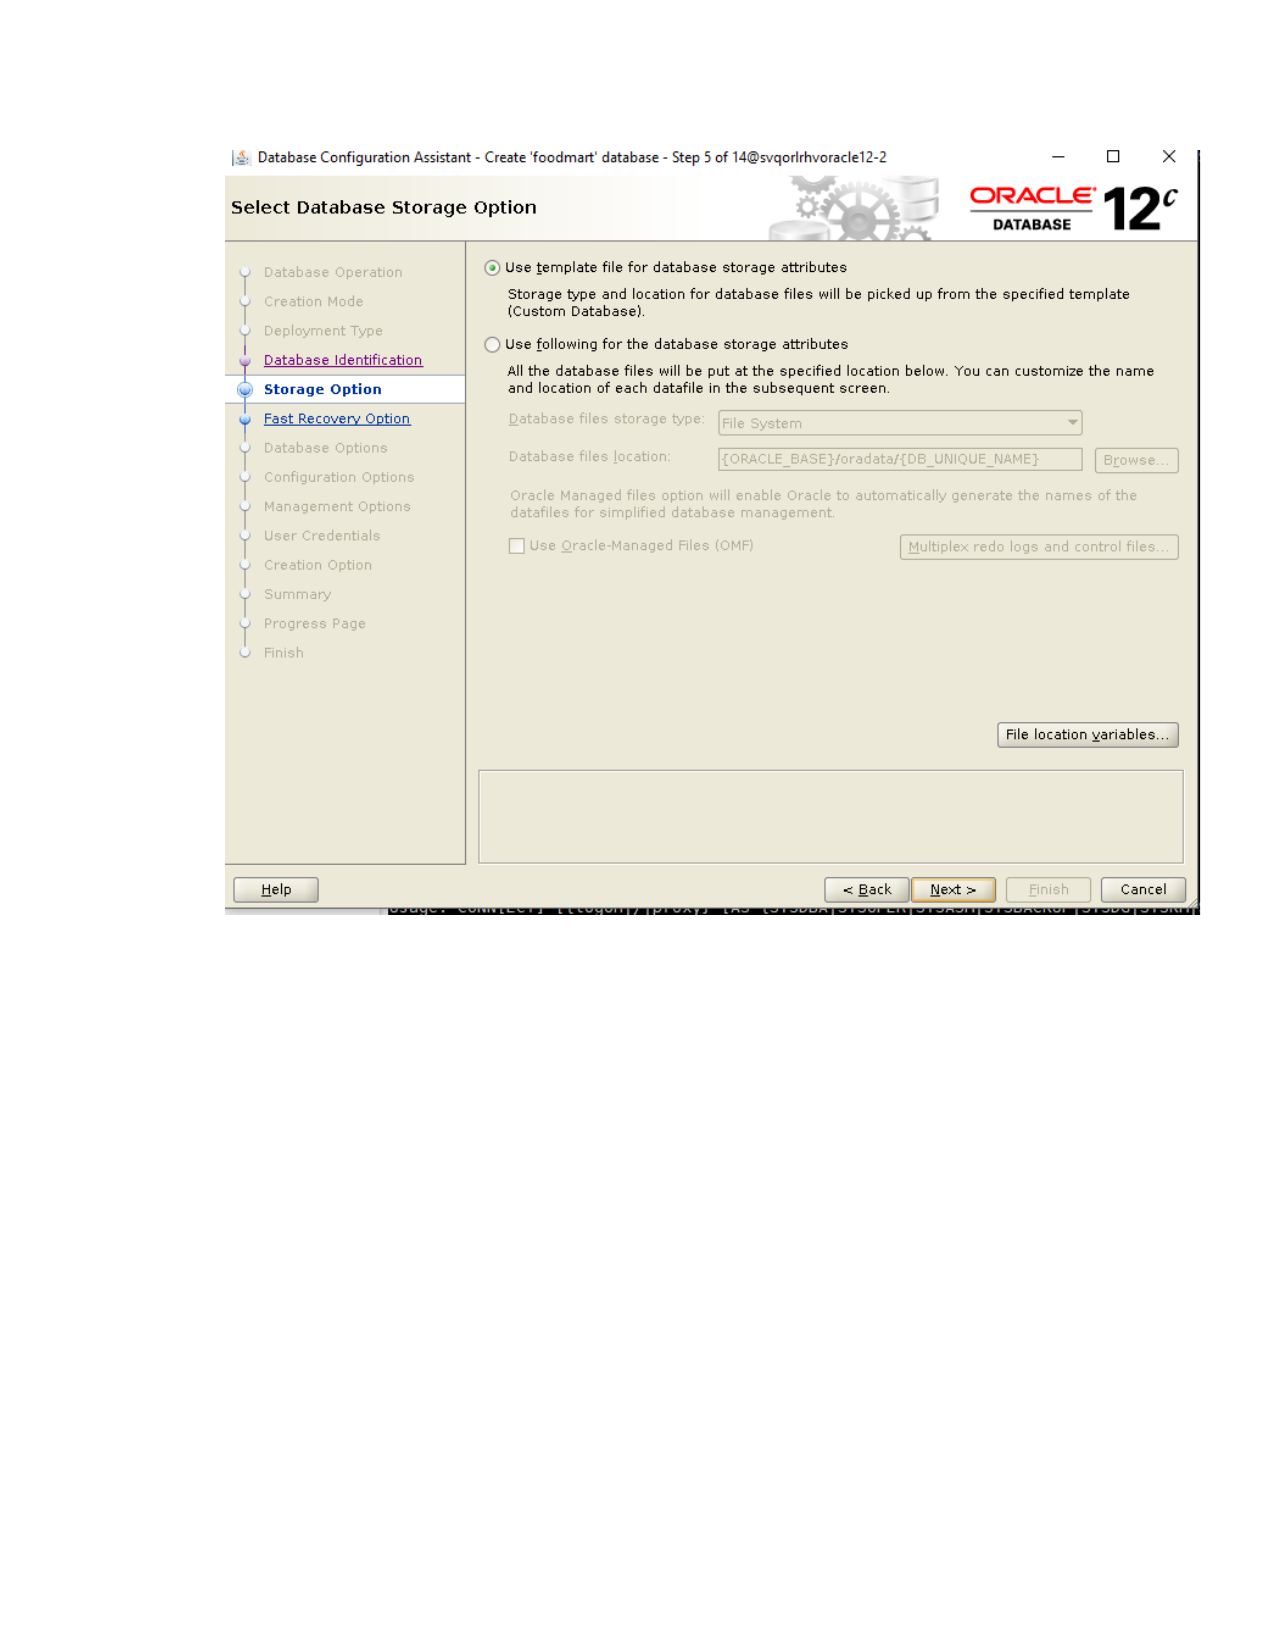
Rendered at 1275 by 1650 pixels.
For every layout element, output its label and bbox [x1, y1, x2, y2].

picture [225, 150, 1200, 915]
